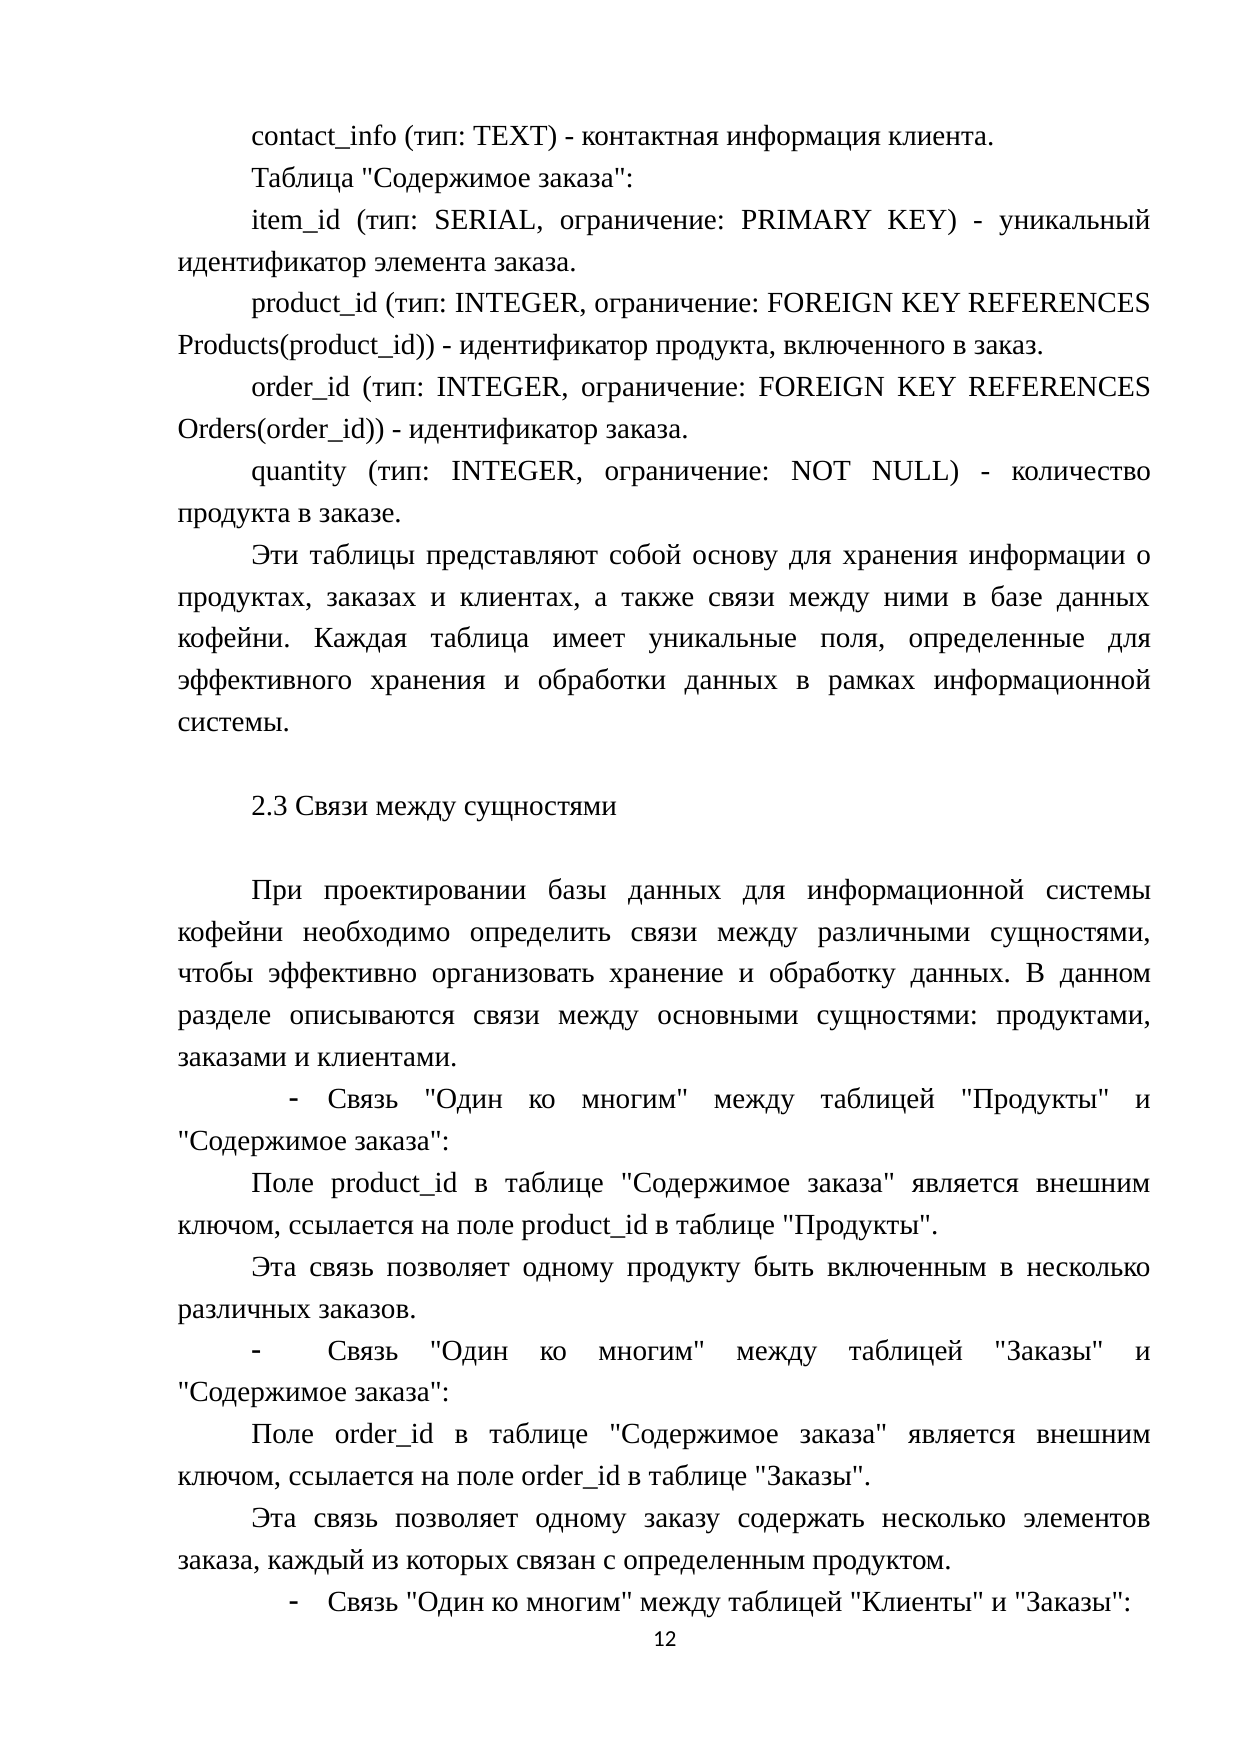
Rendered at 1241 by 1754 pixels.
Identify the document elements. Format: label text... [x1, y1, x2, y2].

text Таблица "Содержимое заказа": [177, 160, 1152, 193]
text quantity (тип: INTEGER, ограничение: NOT NULL) - количество продукта в заказе. [177, 453, 1152, 528]
text product_id (тип: INTEGER, ограничение: FOREIGN KEY REFERENCES Products(product_id)) - идентификатор продукта, включенного в заказ. [177, 286, 1152, 361]
text Эти таблицы представляют собой основу для хранения информации о продуктах, заказах и клиентах, а также связи между ними в базе данных кофейни. Каждая таблица имеет уникальные поля, определенные для эффективного хранения и обработки данных в рамках информационной системы. [177, 537, 1152, 738]
text Эта связь позволяет одному продукту быть включенным в несколько различных заказов. [177, 1249, 1152, 1324]
text Эта связь позволяет одному заказу содержать несколько элементов заказа, каждый из которых связан с определенным продуктом. [177, 1500, 1152, 1576]
list Связь "Один ко многим" между таблицей "Заказы" и "Содержимое заказа": [177, 1333, 1152, 1408]
text 2.3 Связи между сущностями [177, 788, 1152, 822]
text При проектировании базы данных для информационной системы кофейни необходимо определить связи между различными сущностями, чтобы эффективно организовать хранение и обработку данных. В данном разделе описываются связи между основными сущностями: продуктами, заказами и клиентами. [177, 872, 1152, 1073]
list Связь "Один ко многим" между таблицей "Клиенты" и "Заказы": [177, 1584, 1152, 1618]
text contact_info (тип: TEXT) - контактная информация клиента. [177, 118, 1152, 152]
text item_id (тип: SERIAL, ограничение: PRIMARY KEY) - уникальный идентификатор элемента заказа. [177, 202, 1152, 277]
text order_id (тип: INTEGER, ограничение: FOREIGN KEY REFERENCES Orders(order_id)) - идентификатор заказа. [177, 369, 1152, 445]
text Поле product_id в таблице "Содержимое заказа" является внешним ключом, ссылается на поле product_id в таблице "Продукты". [177, 1165, 1152, 1241]
text Поле order_id в таблице "Содержимое заказа" является внешним ключом, ссылается на поле order_id в таблице "Заказы". [177, 1416, 1152, 1492]
list Связь "Один ко многим" между таблицей "Продукты" и "Содержимое заказа": [177, 1081, 1152, 1157]
